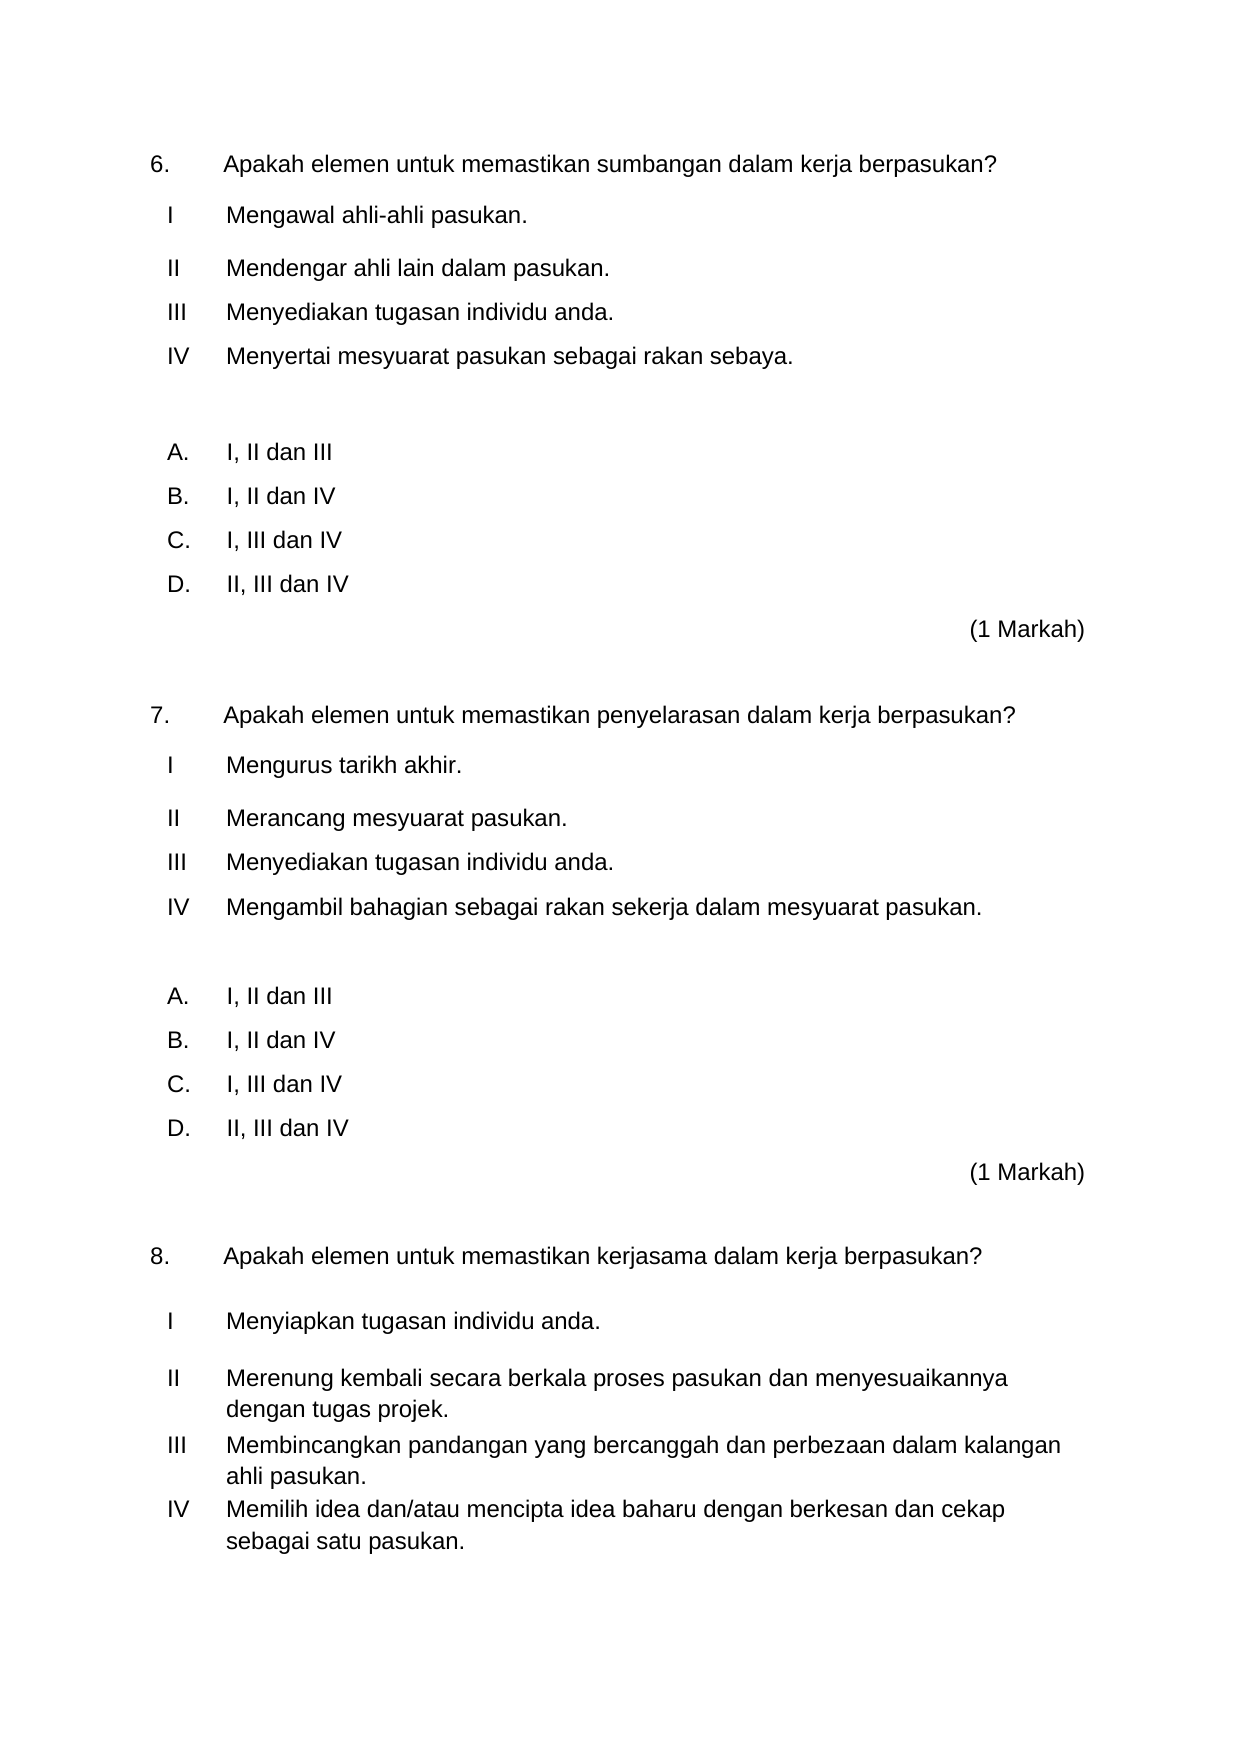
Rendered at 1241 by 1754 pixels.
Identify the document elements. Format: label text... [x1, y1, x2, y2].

list I, III dan IV [167, 1070, 1090, 1097]
list Mengawal ahli-ahli pasukan. [167, 201, 1090, 228]
list Mengambil bahagian sebagai rakan sekerja dalam mesyuarat pasukan. [167, 892, 1090, 920]
list I, II dan III [167, 438, 1090, 466]
list I, II dan IV [167, 482, 1090, 510]
list Mendengar ahli lain dalam pasukan. [167, 254, 1090, 281]
list Merenung kembali secara berkala proses pasukan dan menyesuaikannya dengan tugas projek. [167, 1364, 1090, 1423]
list Apakah elemen untuk memastikan penyelarasan dalam kerja berpasukan? [150, 701, 1090, 728]
list Menyediakan tugasan individu anda. [167, 848, 1090, 876]
text (1 Markah) [150, 1158, 1085, 1186]
list I, III dan IV [167, 526, 1090, 554]
list Membincangkan pandangan yang bercanggah dan perbezaan dalam kalangan ahli pasukan. [167, 1431, 1090, 1489]
list I, II dan IV [167, 1026, 1090, 1053]
list Mengurus tarikh akhir. [167, 751, 1090, 779]
list I, II dan III [167, 982, 1090, 1009]
list Apakah elemen untuk memastikan sumbangan dalam kerja berpasukan? [150, 150, 1090, 178]
list II, III dan IV [167, 570, 1090, 598]
list Menyiapkan tugasan individu anda. [167, 1307, 1090, 1335]
list Menyertai mesyuarat pasukan sebagai rakan sebaya. [167, 342, 1090, 370]
list Menyediakan tugasan individu anda. [167, 298, 1090, 326]
list II, III dan IV [167, 1114, 1090, 1142]
list Memilih idea dan/atau mencipta idea baharu dengan berkesan dan cekap sebagai satu pasukan. [167, 1495, 1090, 1554]
list Merancang mesyuarat pasukan. [167, 804, 1090, 832]
list Apakah elemen untuk memastikan kerjasama dalam kerja berpasukan? [150, 1242, 1090, 1269]
text (1 Markah) [150, 614, 1085, 642]
